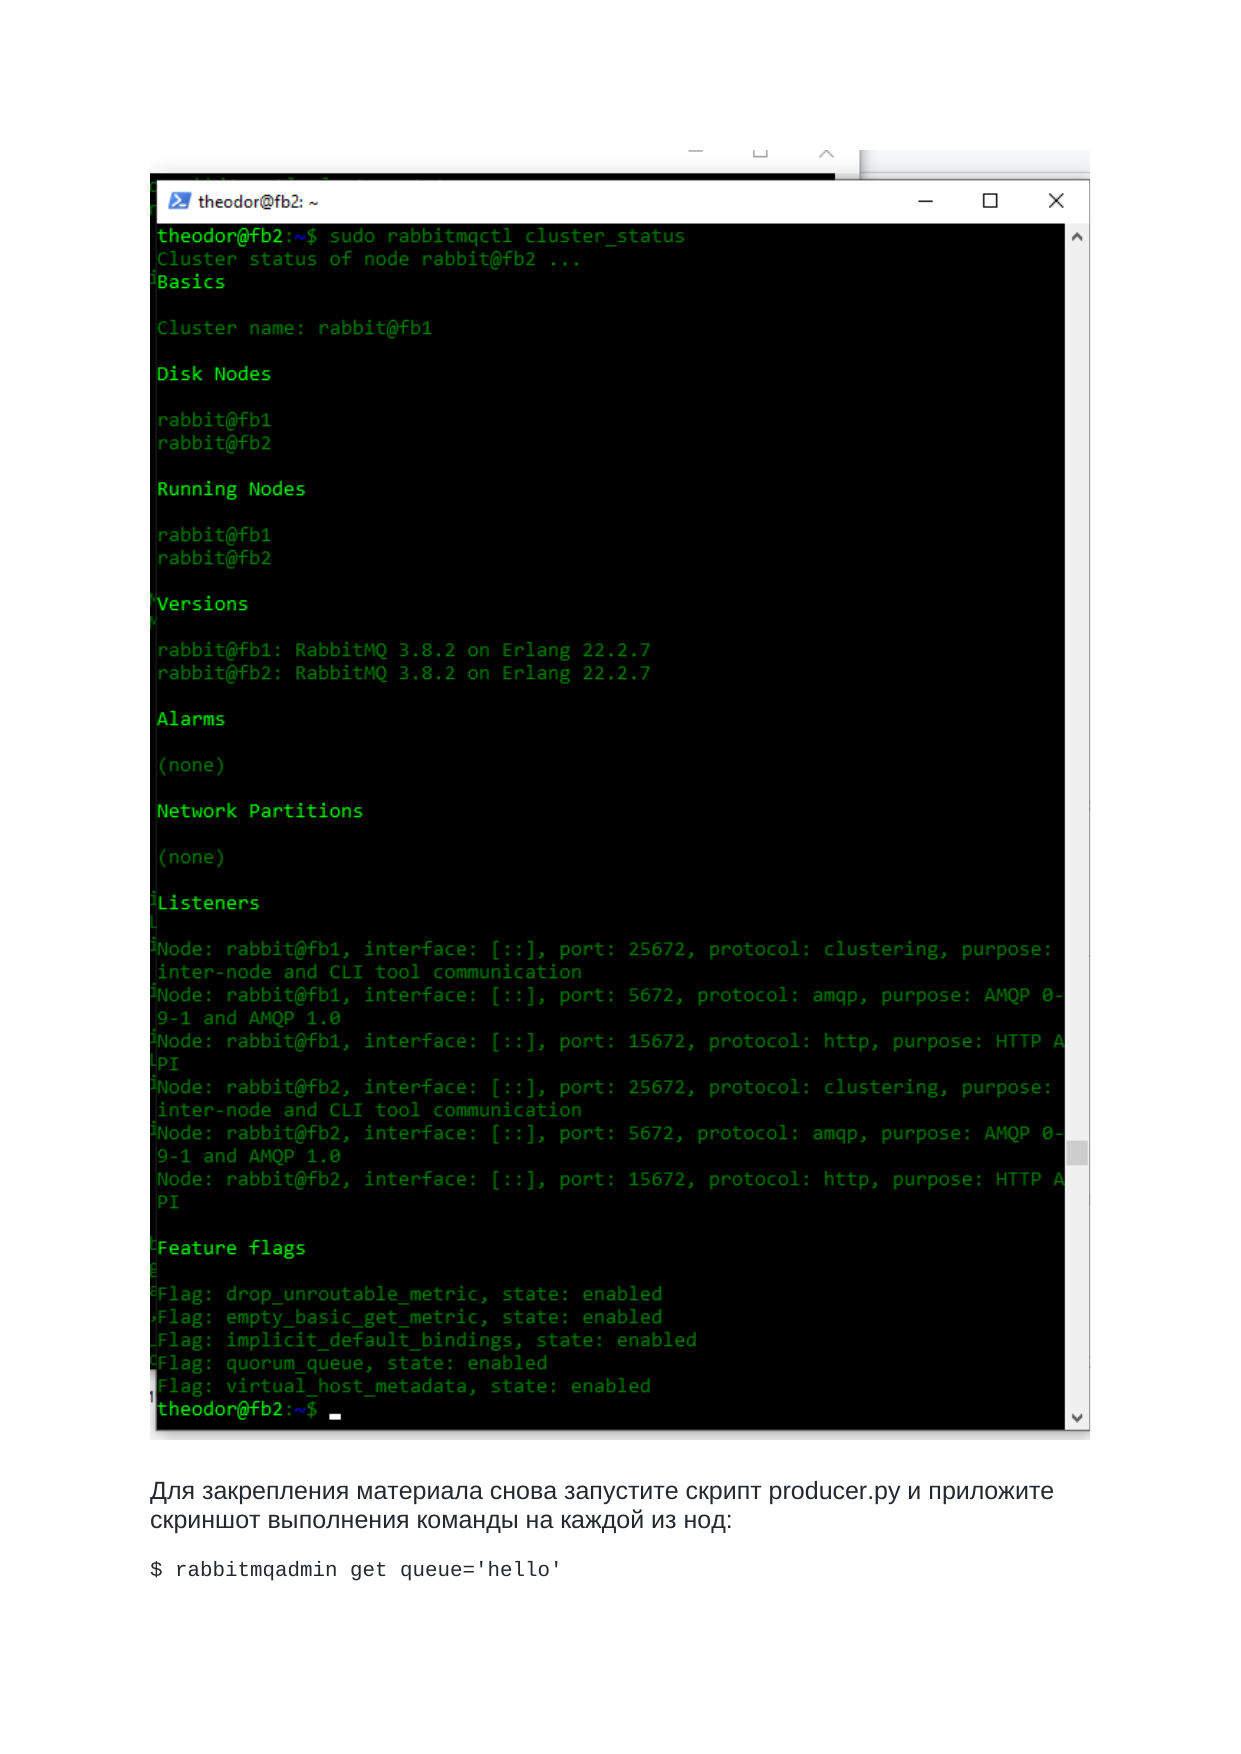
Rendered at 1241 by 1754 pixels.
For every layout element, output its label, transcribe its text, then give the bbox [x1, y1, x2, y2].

text $ rabbitmqadmin get queue='hello' [150, 1559, 1090, 1582]
picture [150, 150, 1091, 1440]
text Для закрепления материала снова запустите скрипт producer.py и приложите скриншот выполнения команды на каждой из нод: [150, 1476, 1090, 1534]
